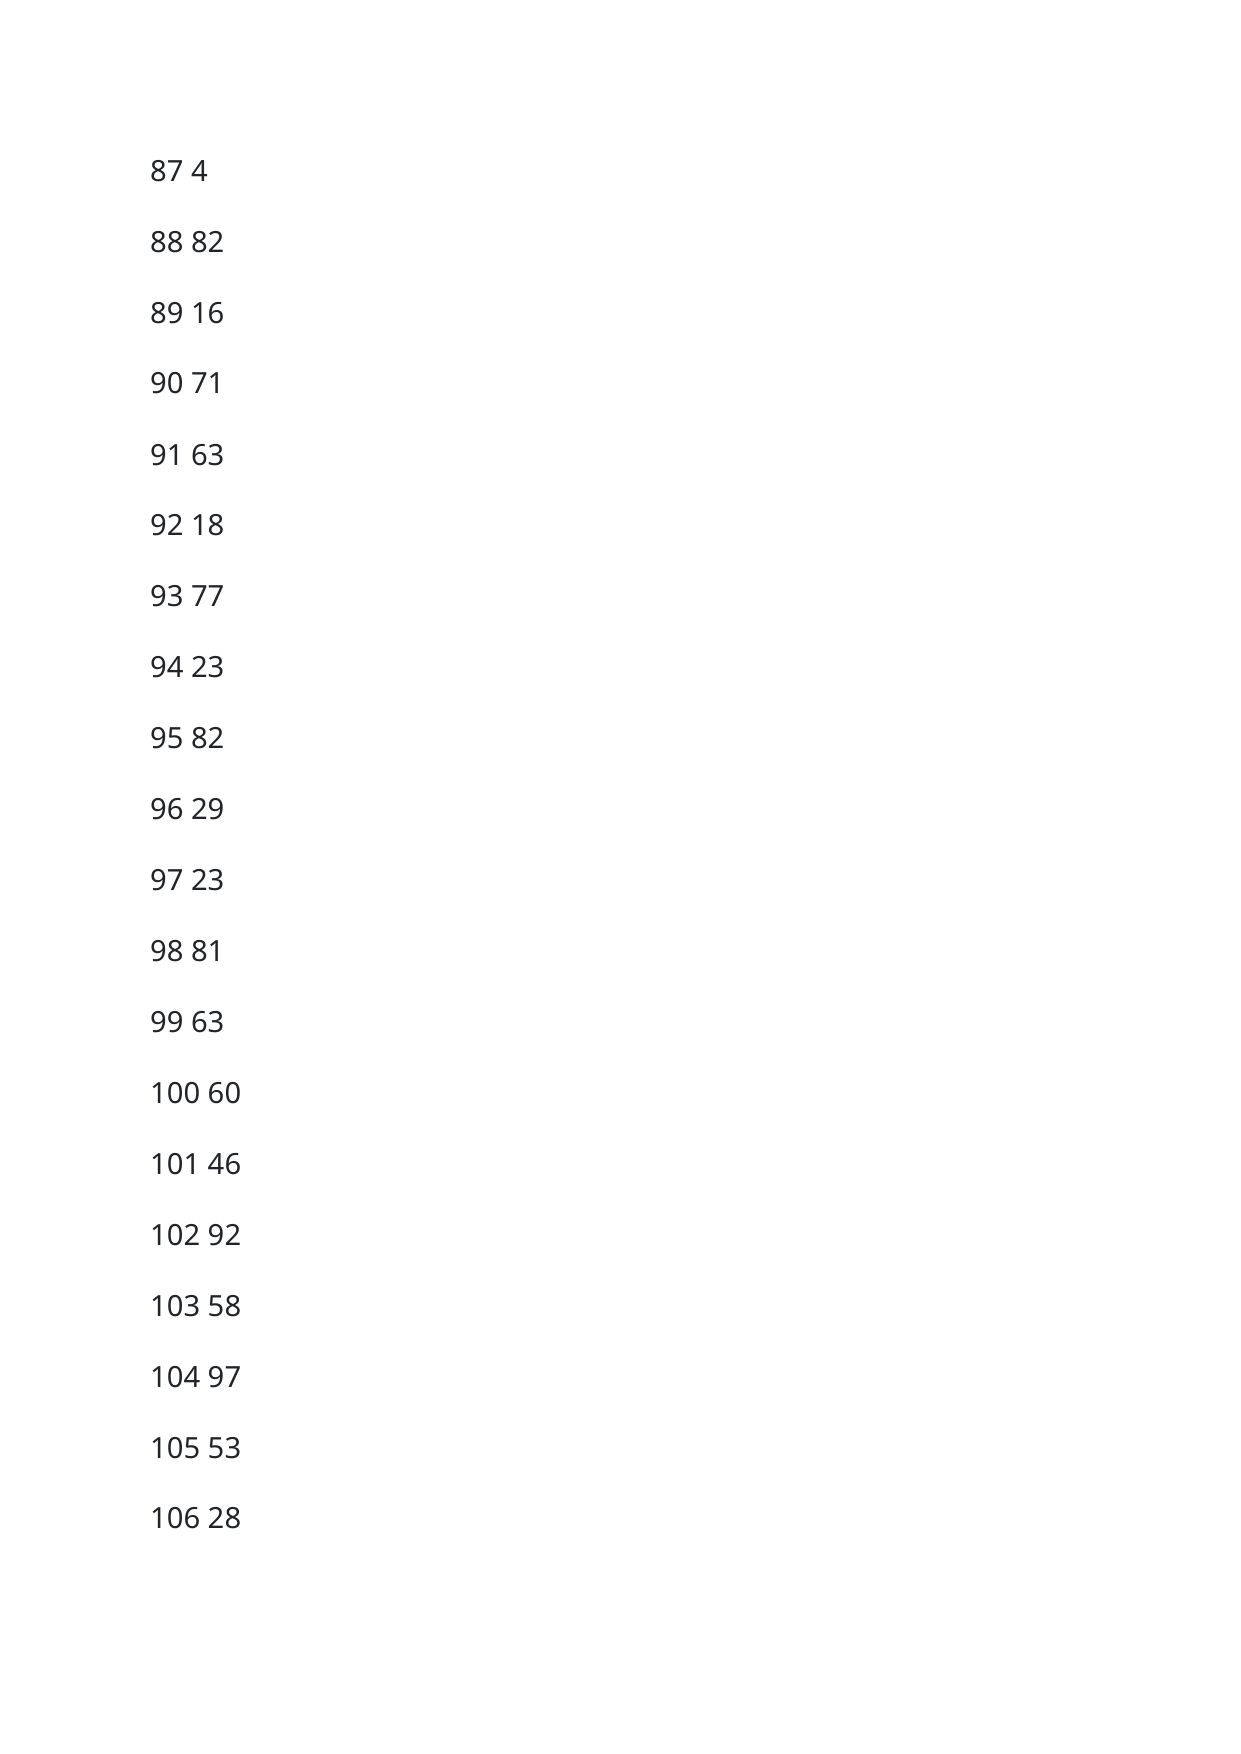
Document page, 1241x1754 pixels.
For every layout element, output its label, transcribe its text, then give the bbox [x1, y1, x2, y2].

text 95 82 [150, 717, 1090, 757]
text 99 63 [150, 1001, 1090, 1041]
text 100 60 [150, 1072, 1090, 1112]
text 89 16 [150, 292, 1090, 332]
text 96 29 [150, 788, 1090, 828]
text 98 81 [150, 930, 1090, 970]
text 102 92 [150, 1214, 1090, 1254]
text 92 18 [150, 505, 1090, 544]
text 97 23 [150, 859, 1090, 899]
text 87 4 [150, 150, 1090, 190]
text 88 82 [150, 221, 1090, 261]
text 104 97 [150, 1356, 1090, 1396]
text 101 46 [150, 1143, 1090, 1183]
text 94 23 [150, 647, 1090, 686]
text 106 28 [150, 1498, 1090, 1537]
text 103 58 [150, 1285, 1090, 1325]
text 93 77 [150, 576, 1090, 615]
text 90 71 [150, 363, 1090, 402]
text 91 63 [150, 434, 1090, 473]
text 105 53 [150, 1427, 1090, 1467]
